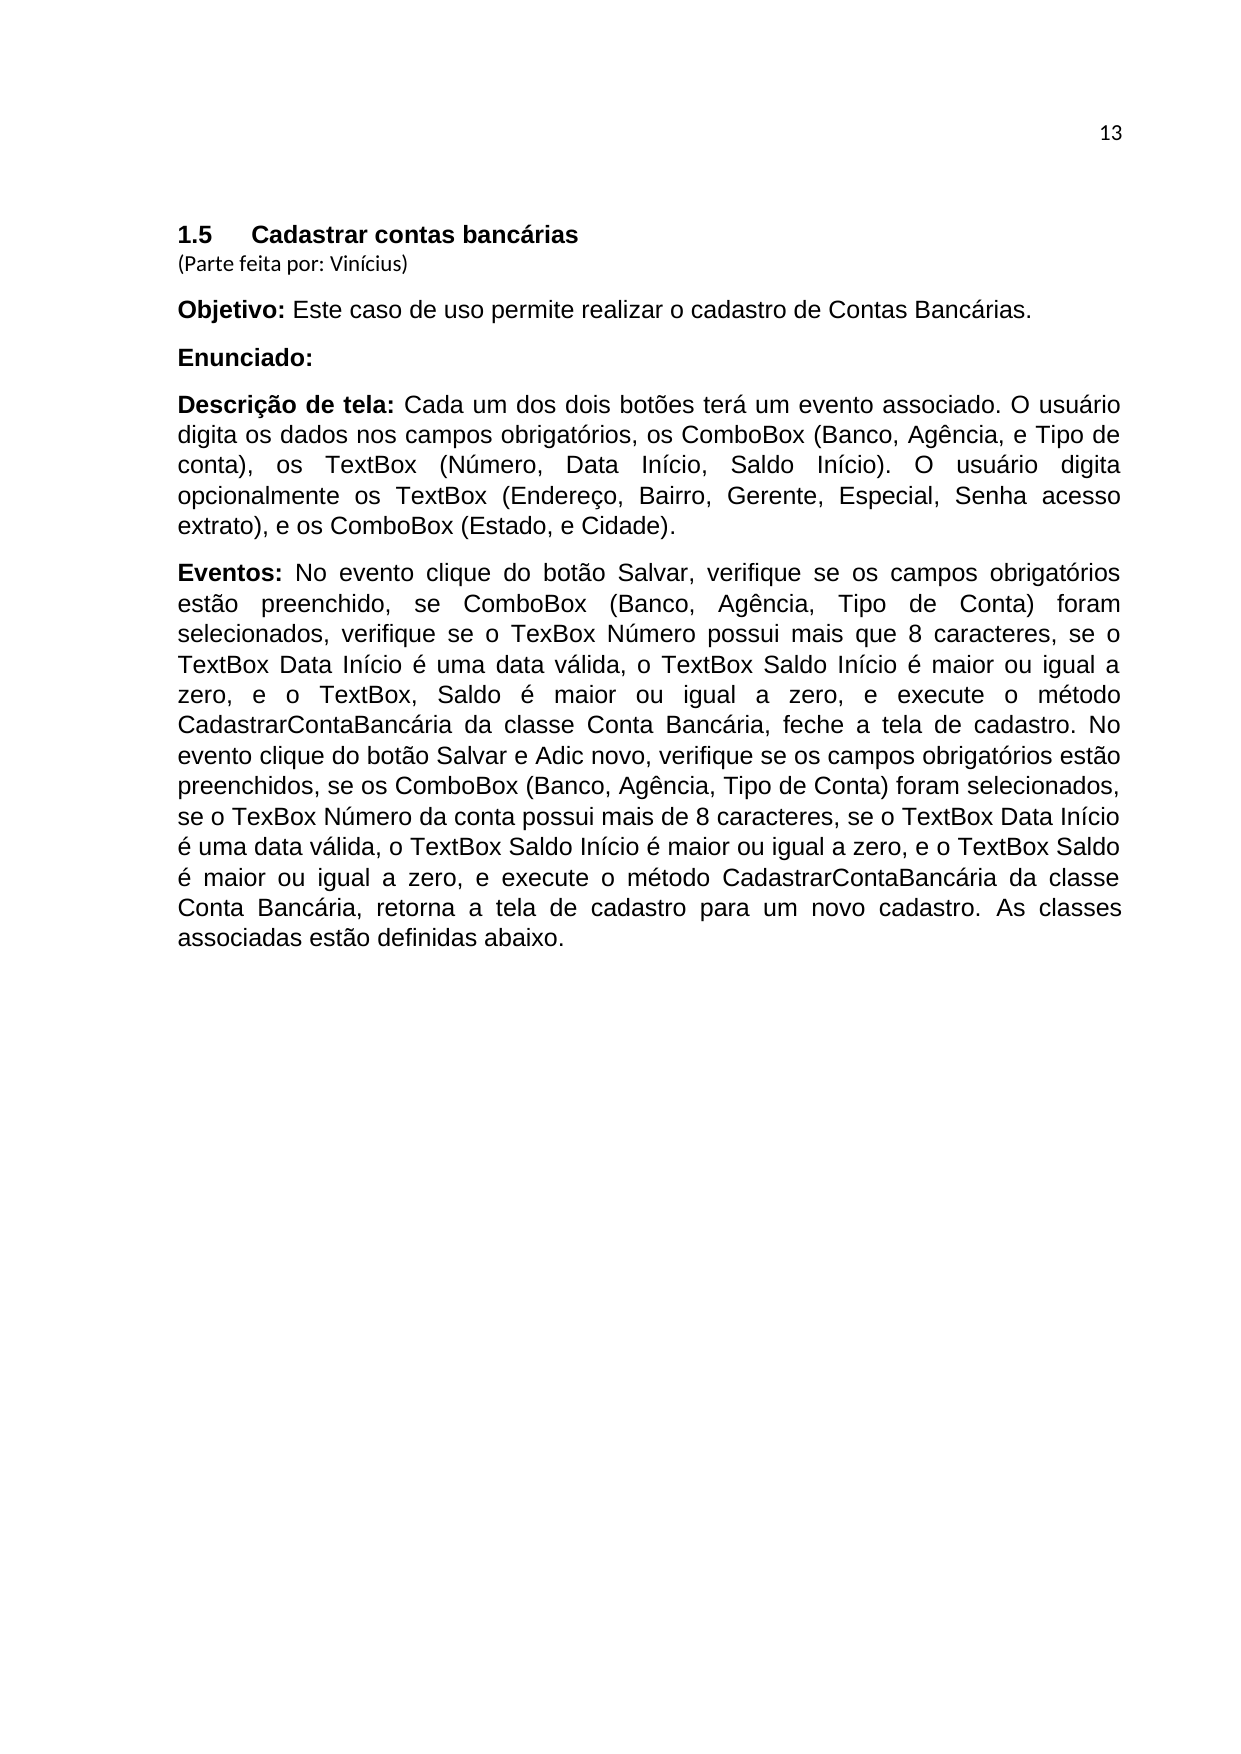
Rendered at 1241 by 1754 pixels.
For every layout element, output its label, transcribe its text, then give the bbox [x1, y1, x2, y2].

text Enunciado: [177, 343, 1122, 371]
subtitle Cadastrar contas bancárias [177, 220, 1122, 249]
text Eventos: No evento clique do botão Salvar, verifique se os campos obrigatórios estão preenchido, se ComboBox (Banco, Agência, Tipo de Conta) foram selecionados, verifique se o TexBox Número possui mais que 8 caracteres, se o TextBox Data Início é uma data válida, o TextBox Saldo Início é maior ou igual a zero, e o TextBox, Saldo é maior ou igual a zero, e execute o método CadastrarContaBancária da classe Conta Bancária, feche a tela de cadastro. No evento clique do botão Salvar e Adic novo, verifique se os campos obrigatórios estão preenchidos, se os ComboBox (Banco, Agência, Tipo de Conta) foram selecionados, se o TexBox Número da conta possui mais de 8 caracteres, se o TextBox Data Início é uma data válida, o TextBox Saldo Início é maior ou igual a zero, e o TextBox Saldo é maior ou igual a zero, e execute o método CadastrarContaBancária da classe Conta Bancária, retorna a tela de cadastro para um novo cadastro. As classes associadas estão definidas abaixo. [177, 558, 1122, 952]
text Descrição de tela: Cada um dos dois botões terá um evento associado. O usuário digita os dados nos campos obrigatórios, os ComboBox (Banco, Agência, e Tipo de conta), os TextBox (Número, Data Início, Saldo Início). O usuário digita opcionalmente os TextBox (Endereço, Bairro, Gerente, Especial, Senha acesso extrato), e os ComboBox (Estado, e Cidade). [177, 390, 1122, 540]
text (Parte feita por: Vinícius) [177, 249, 1122, 277]
text Objetivo: Este caso de uso permite realizar o cadastro de Contas Bancárias. [177, 296, 1122, 324]
